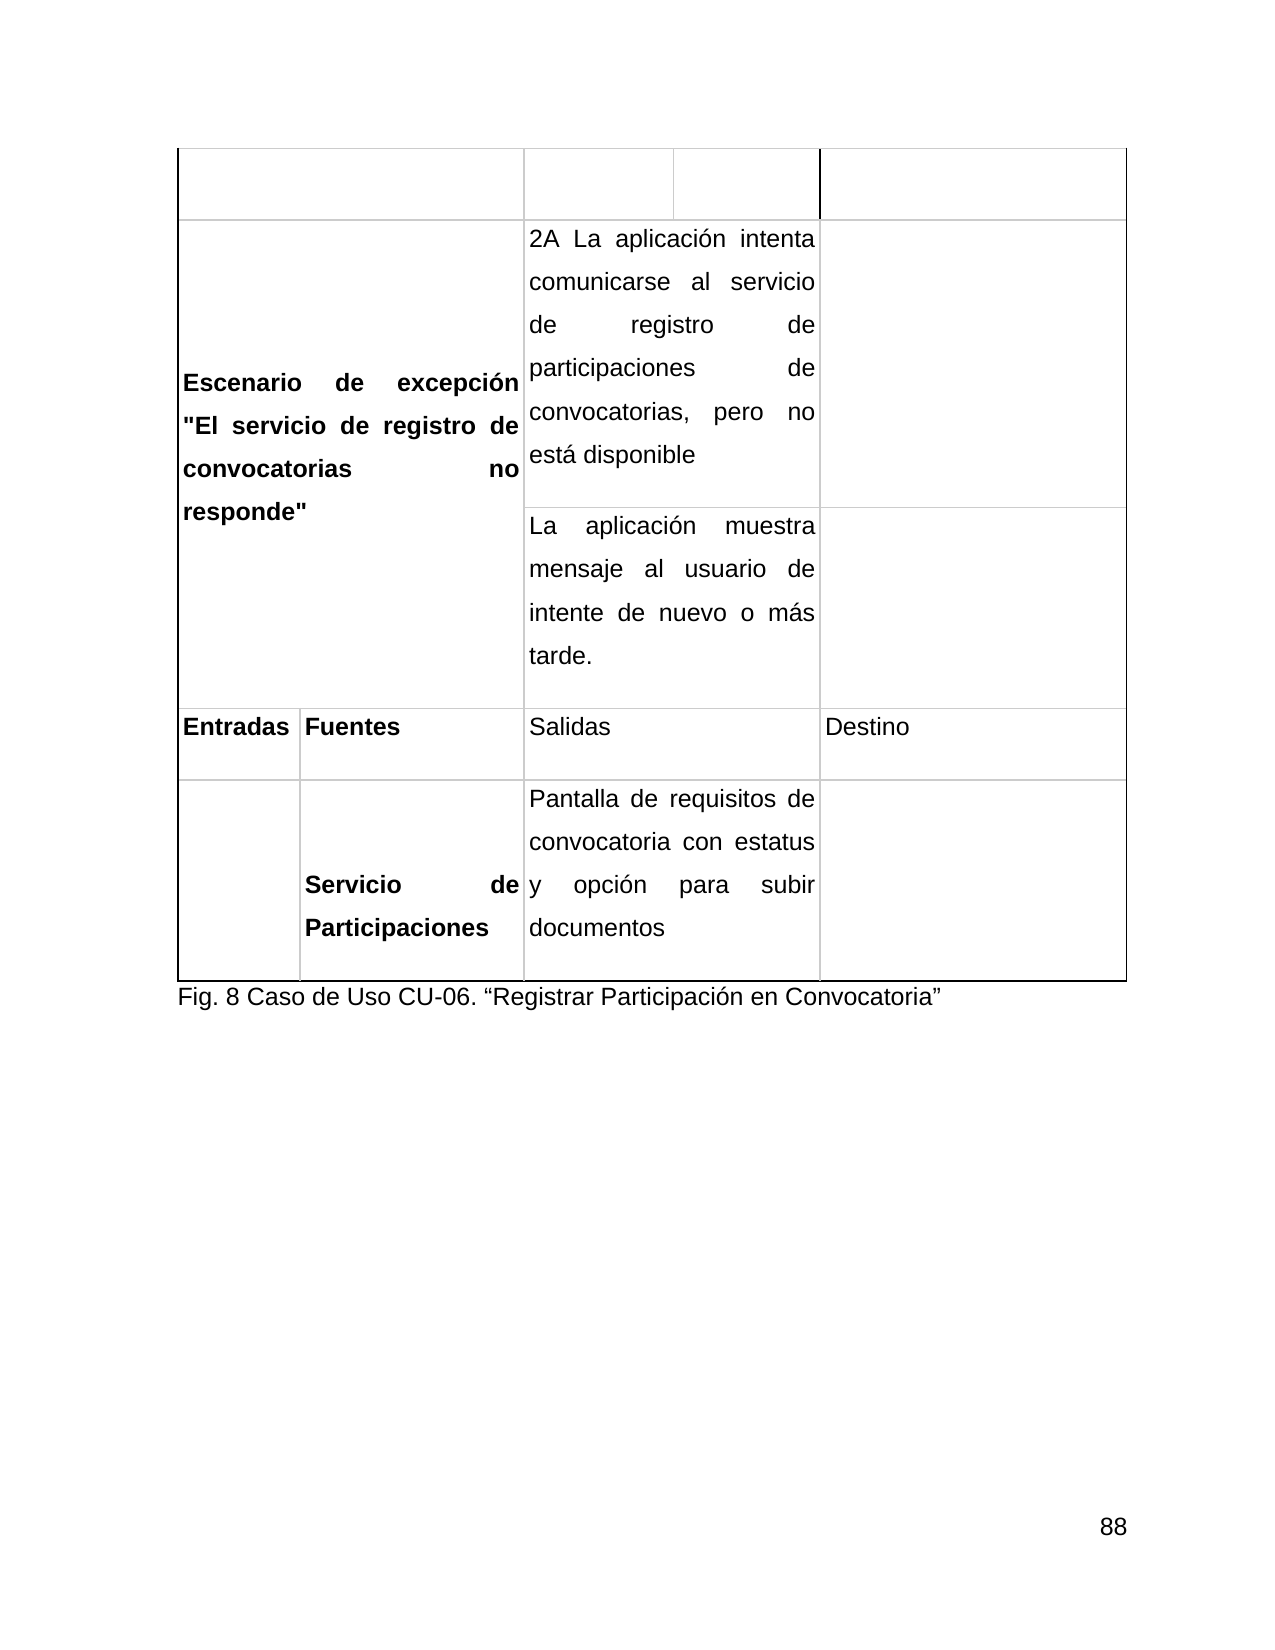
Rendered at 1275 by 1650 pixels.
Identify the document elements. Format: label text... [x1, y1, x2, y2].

table_cell [525, 149, 673, 219]
table_cell La aplicación muestra mensaje al usuario de intente de nuevo o más tarde. [525, 508, 819, 708]
table_cell [821, 149, 1126, 219]
text Fig. 8 Caso de Uso CU-06. “Registrar Participación en Convocatoria” [177, 982, 1127, 1011]
table_cell Escenario de excepción "El servicio de registro de convocatorias no responde" [179, 221, 523, 708]
table_cell [674, 149, 819, 219]
table_cell [821, 221, 1126, 507]
table_cell [821, 781, 1126, 980]
table_cell Entradas [179, 709, 299, 779]
table_cell [179, 781, 299, 980]
table_cell Pantalla de requisitos de convocatoria con estatus y opción para subir documentos [525, 781, 819, 980]
table_cell [821, 508, 1126, 708]
table_cell Servicio de Participaciones [301, 781, 523, 980]
table_cell 2A La aplicación intenta comunicarse al servicio de registro de participaciones de convocatorias, pero no está disponible [525, 221, 819, 507]
table_cell Salidas [525, 709, 819, 779]
table_cell Destino [821, 709, 1126, 779]
table_cell Fuentes [301, 709, 523, 779]
